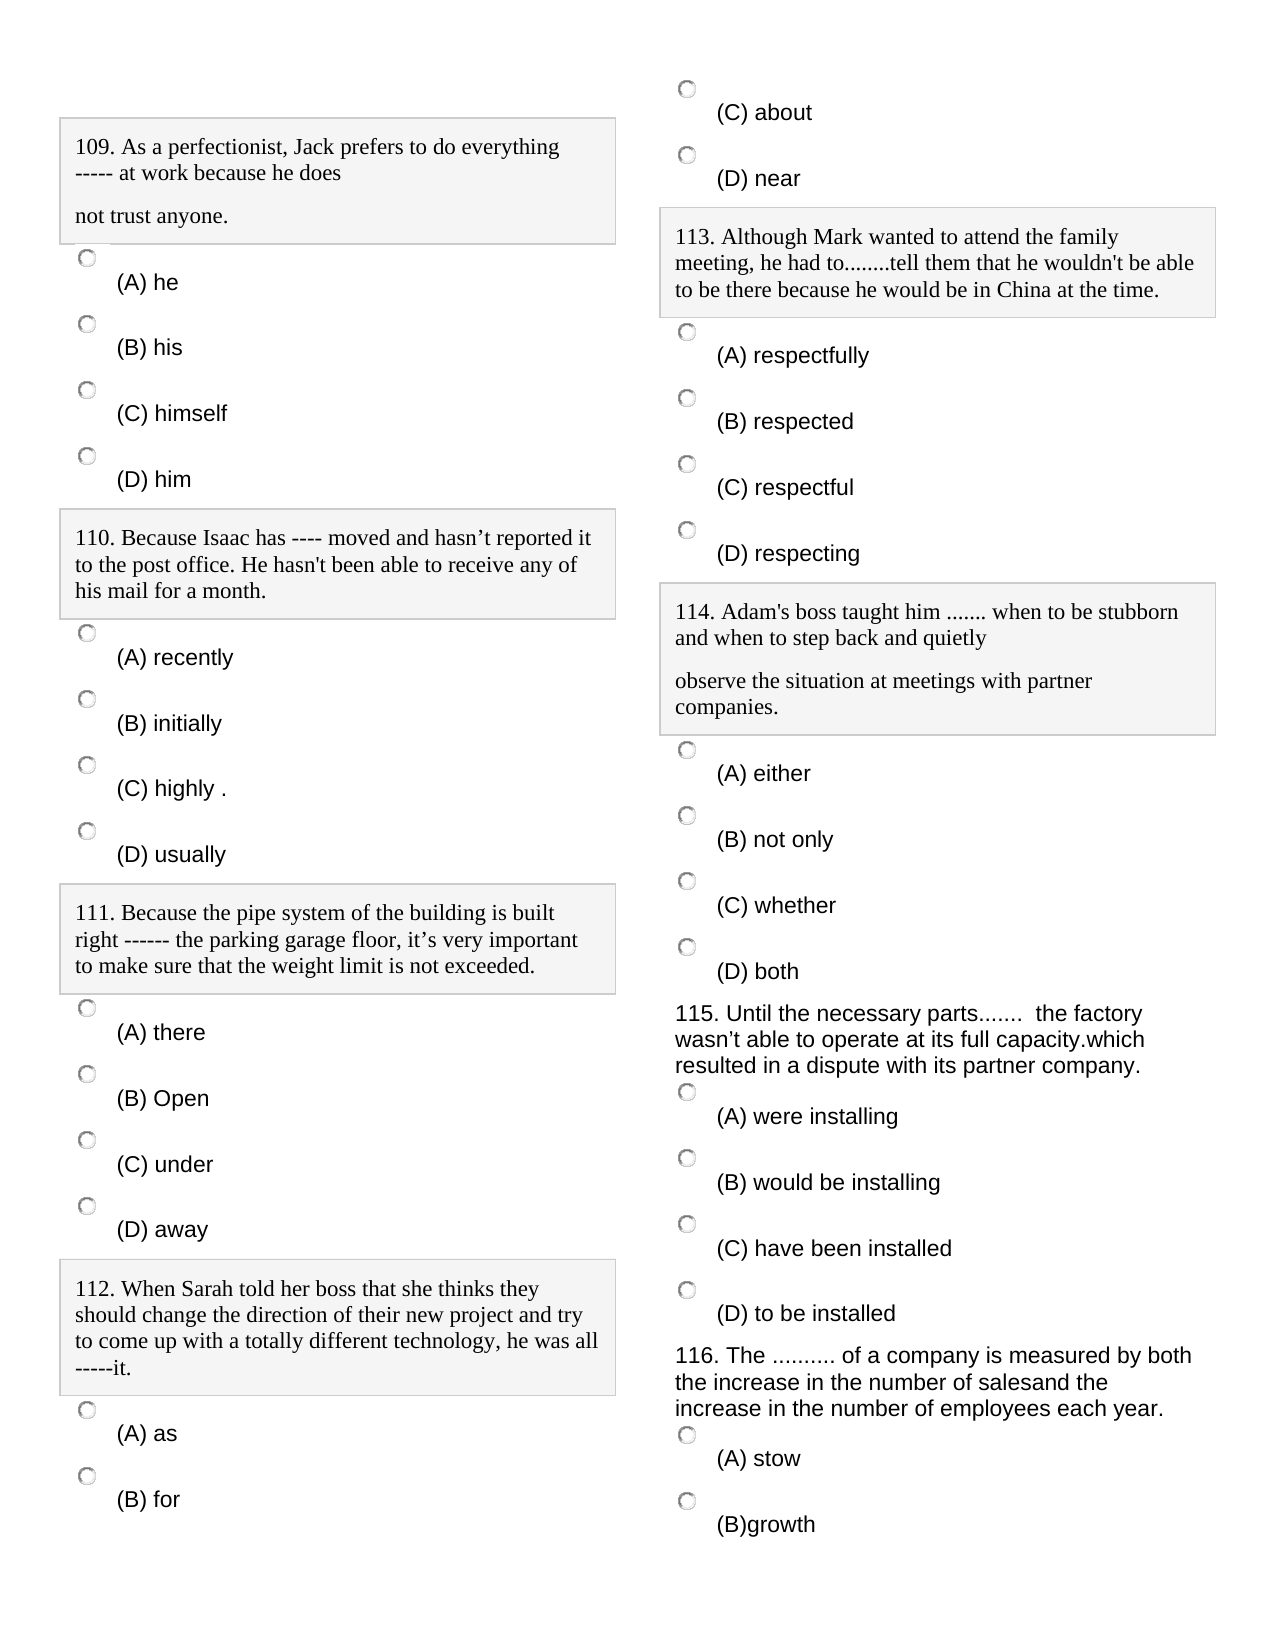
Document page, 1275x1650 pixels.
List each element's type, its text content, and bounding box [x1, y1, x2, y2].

text (A) either [675, 736, 1200, 786]
text (B) his [75, 310, 600, 361]
text (C) respectful [675, 450, 1200, 500]
text (A) as [75, 1396, 600, 1446]
text 109. As a perfectionist, Jack prefers to do everything ----- at work because he does [61, 119, 615, 186]
text 110. Because Isaac has ---- moved and hasn’t reported it to the post office. He hasn't been able to receive any of his mail for a month. [61, 510, 615, 618]
text (C) under [75, 1127, 600, 1177]
text (D) to be installed [675, 1276, 1200, 1327]
text (D) near [675, 141, 1200, 191]
text (B) Open [75, 1061, 600, 1111]
text 116. The .......... of a company is measured by both the increase in the number of salesand the increase in the number of employees each year. [675, 1342, 1200, 1421]
text (A) stow [675, 1421, 1200, 1472]
text (B) for [75, 1462, 600, 1512]
text 114. Adam's boss taught him ....... when to be stubborn and when to step back and quietly [661, 584, 1215, 651]
text (C) about [675, 75, 1200, 125]
text (A) recently [75, 620, 600, 670]
text (B) initially [75, 686, 600, 736]
text (B) respected [675, 384, 1200, 434]
text (C) have been installed [675, 1211, 1200, 1261]
text (D) him [75, 442, 600, 493]
text (A) he [75, 245, 600, 295]
text 115. Until the necessary parts....... the factory wasn’t able to operate at its full capacity.which resulted in a dispute with its partner company. [675, 999, 1200, 1079]
text (D) away [75, 1192, 600, 1243]
text (D) usually [75, 817, 600, 868]
text 112. When Sarah told her boss that she thinks they should change the direction of their new project and try to come up with a totally different technology, he was all -----it. [61, 1260, 615, 1395]
text not trust anyone. [61, 186, 615, 243]
text 113. Although Mark wanted to attend the family meeting, he had to........tell them that he wouldn't be able to be there because he would be in China at the time. [661, 208, 1215, 317]
text observe the situation at meetings with partner companies. [661, 651, 1215, 734]
text (C) highly . [75, 751, 600, 802]
text (D) both [675, 934, 1200, 984]
text (B)growth [675, 1487, 1200, 1538]
text 111. Because the pipe system of the building is built right ------ the parking garage floor, it’s very important to make sure that the weight limit is not exceeded. [61, 885, 615, 993]
text (A) there [75, 995, 600, 1045]
text (C) whether [675, 868, 1200, 918]
text (A) respectfully [675, 318, 1200, 368]
text (C) himself [75, 376, 600, 427]
text (B) not only [675, 802, 1200, 852]
text (A) were installing [675, 1079, 1200, 1129]
text (B) would be installing [675, 1144, 1200, 1195]
text (D) respecting [675, 516, 1200, 566]
